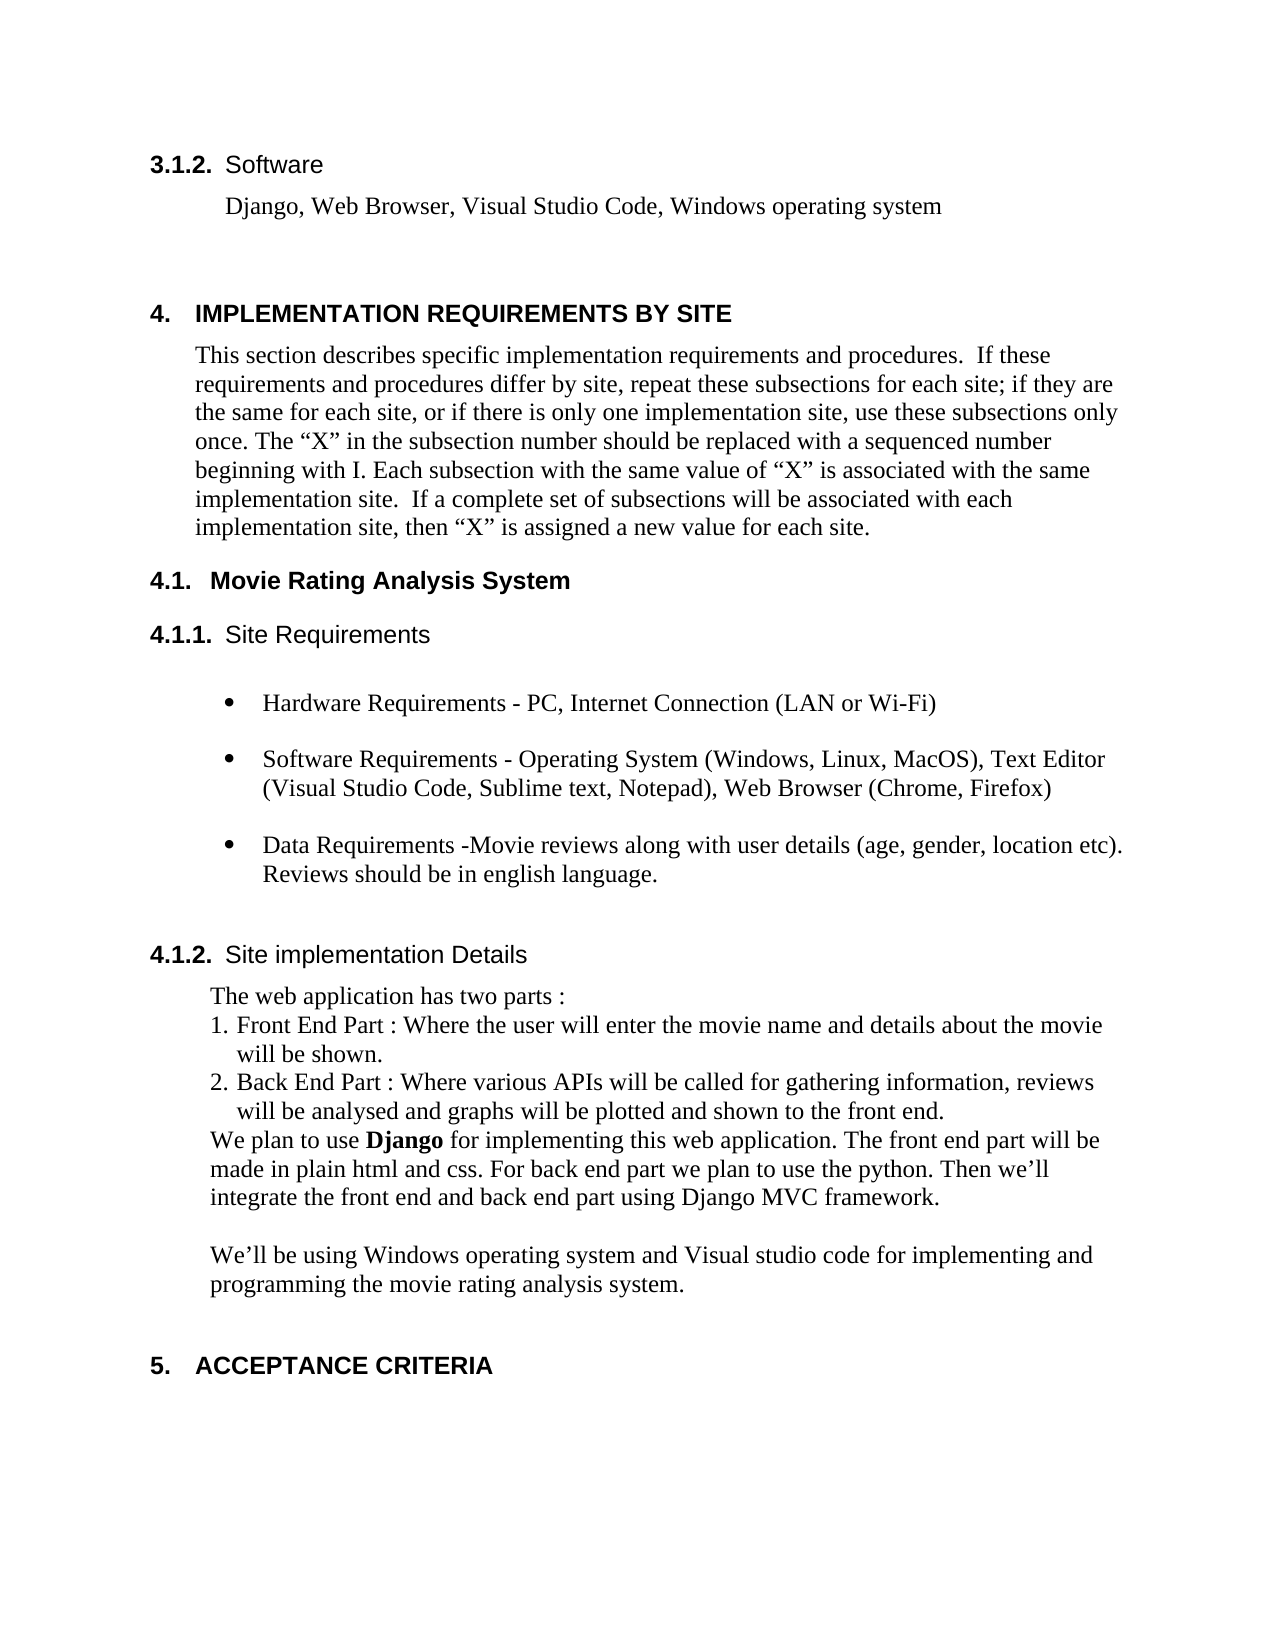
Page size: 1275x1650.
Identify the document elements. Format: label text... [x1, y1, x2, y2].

list Hardware Requirements - PC, Internet Connection (LAN or Wi-Fi) [225, 688, 1125, 717]
list Data Requirements -Movie reviews along with user details (age, gender, location etc). Reviews should be in english language. [225, 830, 1125, 888]
list Back End Part : Where various APIs will be called for gathering information, reviews will be analysed and graphs will be plotted and shown to the front end. [210, 1067, 1125, 1125]
subtitle IMPLEMENTATION REQUIREMENTS BY SITE [150, 299, 1125, 327]
text Django, Web Browser, Visual Studio Code, Windows operating system [150, 191, 1125, 220]
text We plan to use Django for implementing this web application. The front end part will be made in plain html and css. For back end part we plan to use the python. Then we’ll integrate the front end and back end part using Django MVC framework. [210, 1125, 1125, 1211]
text We’ll be using Windows operating system and Visual studio code for implementing and programming the movie rating analysis system. [210, 1240, 1125, 1297]
subtitle Site implementation Details [150, 940, 1125, 969]
subtitle Acceptance CriteriA [150, 1351, 1125, 1380]
text This section describes specific implementation requirements and procedures. If these requirements and procedures differ by site, repeat these subsections for each site; if they are the same for each site, or if there is only one implementation site, use these subsections only once. The “X” in the subsection number should be replaced with a sequenced number beginning with I. Each subsection with the same value of “X” is associated with the same implementation site. If a complete set of subsections will be associated with each implementation site, then “X” is assigned a new value for each site. [195, 340, 1125, 541]
list Software Requirements - Operating System (Windows, Linux, MacOS), Text Editor (Visual Studio Code, Sublime text, Notepad), Web Browser (Chrome, Firefox) [225, 744, 1125, 802]
text The web application has two parts : [210, 981, 1125, 1010]
subtitle Software [150, 150, 1125, 179]
list Front End Part : Where the user will enter the movie name and details about the movie will be shown. [210, 1010, 1125, 1067]
subtitle Movie Rating Analysis System [150, 566, 1125, 595]
subtitle Site Requirements [150, 620, 1125, 649]
